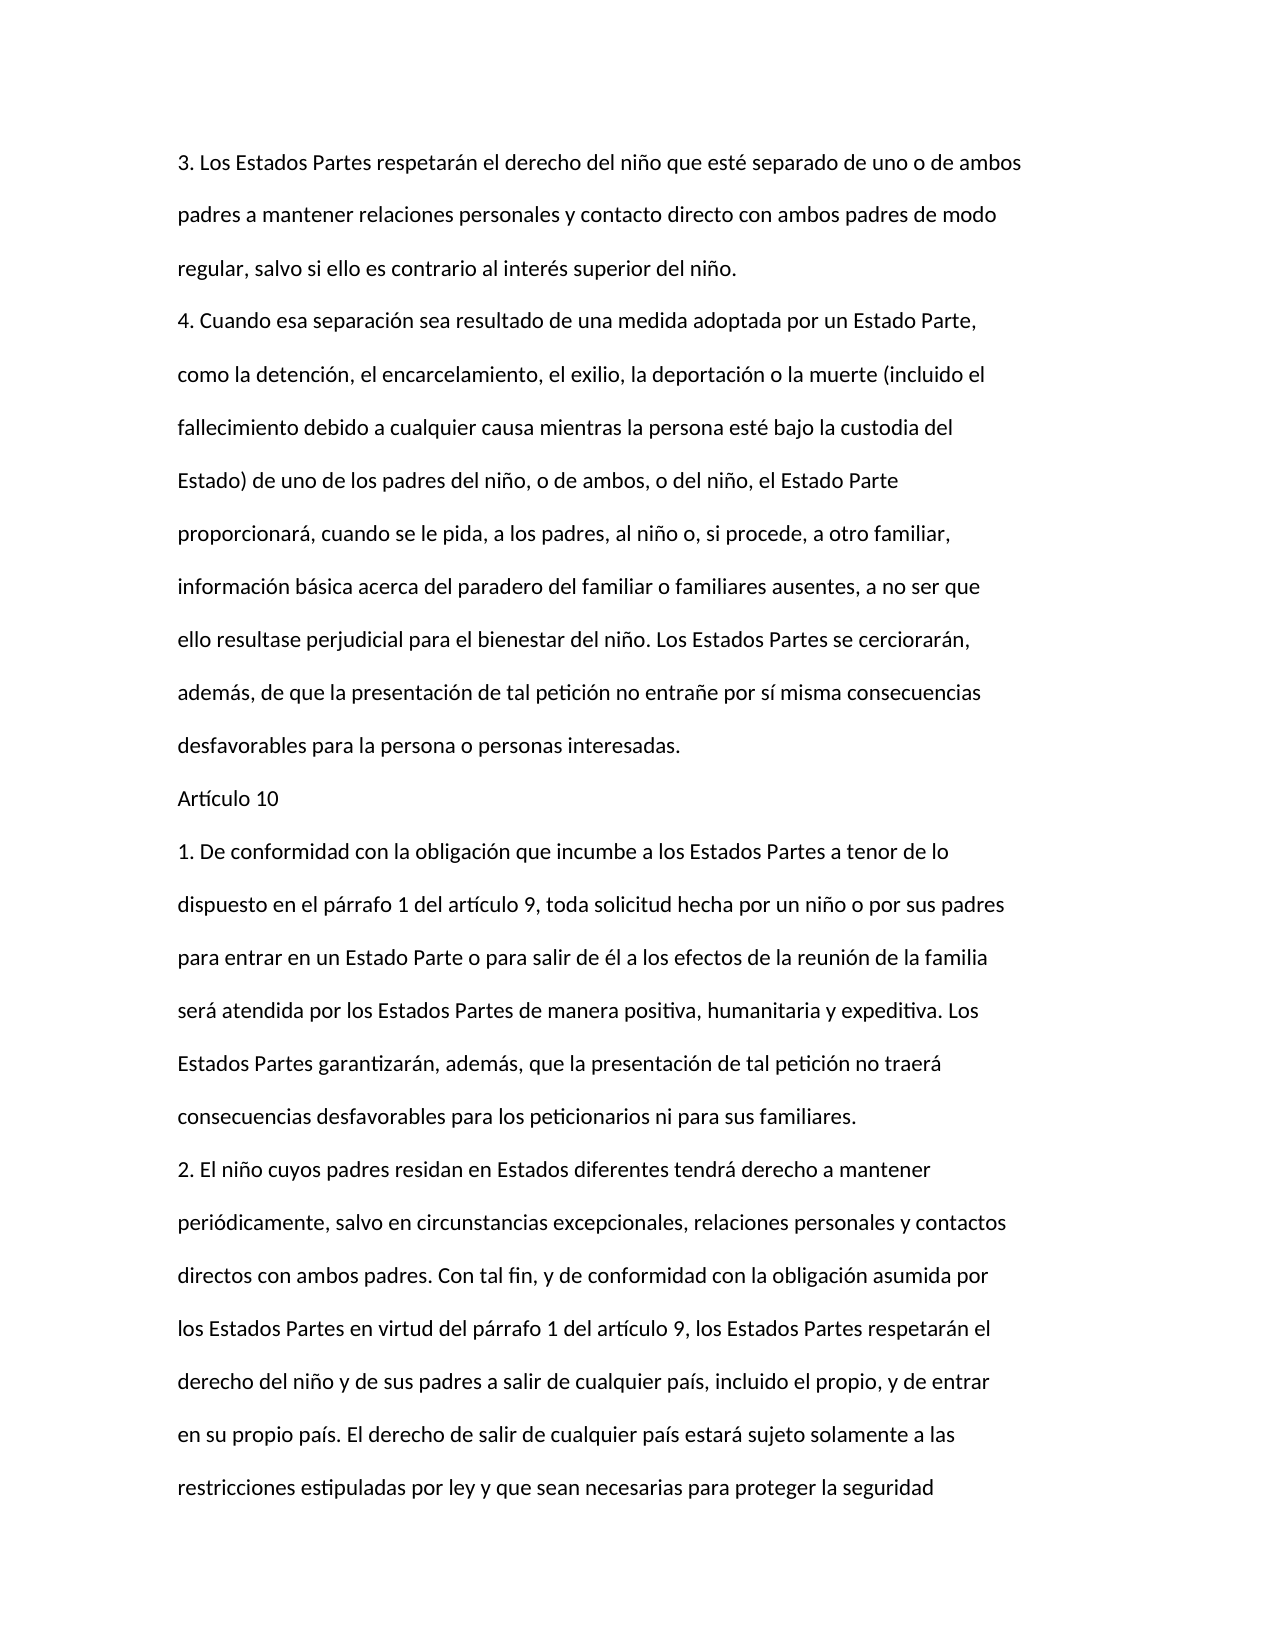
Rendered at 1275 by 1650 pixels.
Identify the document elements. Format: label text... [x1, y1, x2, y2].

text información básica acerca del paradero del familiar o familiares ausentes, a no ser que [177, 572, 1098, 600]
text 3. Los Estados Partes respetarán el derecho del niño que esté separado de uno o de ambos [177, 148, 1098, 176]
text padres a mantener relaciones personales y contacto directo con ambos padres de modo [177, 201, 1098, 229]
text 1. De conformidad con la obligación que incumbe a los Estados Partes a tenor de lo [177, 837, 1098, 865]
text Estados Partes garantizarán, además, que la presentación de tal petición no traerá [177, 1049, 1098, 1077]
text Artículo 10 [177, 784, 1098, 812]
text como la detención, el encarcelamiento, el exilio, la deportación o la muerte (incluido el [177, 360, 1098, 388]
text directos con ambos padres. Con tal fin, y de conformidad con la obligación asumida por [177, 1261, 1098, 1289]
text consecuencias desfavorables para los peticionarios ni para sus familiares. [177, 1102, 1098, 1130]
text los Estados Partes en virtud del párrafo 1 del artículo 9, los Estados Partes respetarán el [177, 1314, 1098, 1342]
text periódicamente, salvo en circunstancias excepcionales, relaciones personales y contactos [177, 1208, 1098, 1236]
text ello resultase perjudicial para el bienestar del niño. Los Estados Partes se cerciorarán, [177, 625, 1098, 653]
text además, de que la presentación de tal petición no entrañe por sí misma consecuencias [177, 678, 1098, 706]
text para entrar en un Estado Parte o para salir de él a los efectos de la reunión de la familia [177, 943, 1098, 971]
text desfavorables para la persona o personas interesadas. [177, 731, 1098, 759]
text 2. El niño cuyos padres residan en Estados diferentes tendrá derecho a mantener [177, 1155, 1098, 1183]
text en su propio país. El derecho de salir de cualquier país estará sujeto solamente a las [177, 1420, 1098, 1448]
text fallecimiento debido a cualquier causa mientras la persona esté bajo la custodia del [177, 413, 1098, 441]
text derecho del niño y de sus padres a salir de cualquier país, incluido el propio, y de entrar [177, 1367, 1098, 1395]
text dispuesto en el párrafo 1 del artículo 9, toda solicitud hecha por un niño o por sus padres [177, 890, 1098, 918]
text regular, salvo si ello es contrario al interés superior del niño. [177, 254, 1098, 282]
text 4. Cuando esa separación sea resultado de una medida adoptada por un Estado Parte, [177, 307, 1098, 335]
text Estado) de uno de los padres del niño, o de ambos, o del niño, el Estado Parte [177, 466, 1098, 494]
text será atendida por los Estados Partes de manera positiva, humanitaria y expeditiva. Los [177, 996, 1098, 1024]
text proporcionará, cuando se le pida, a los padres, al niño o, si procede, a otro familiar, [177, 519, 1098, 547]
text restricciones estipuladas por ley y que sean necesarias para proteger la seguridad [177, 1473, 1098, 1501]
